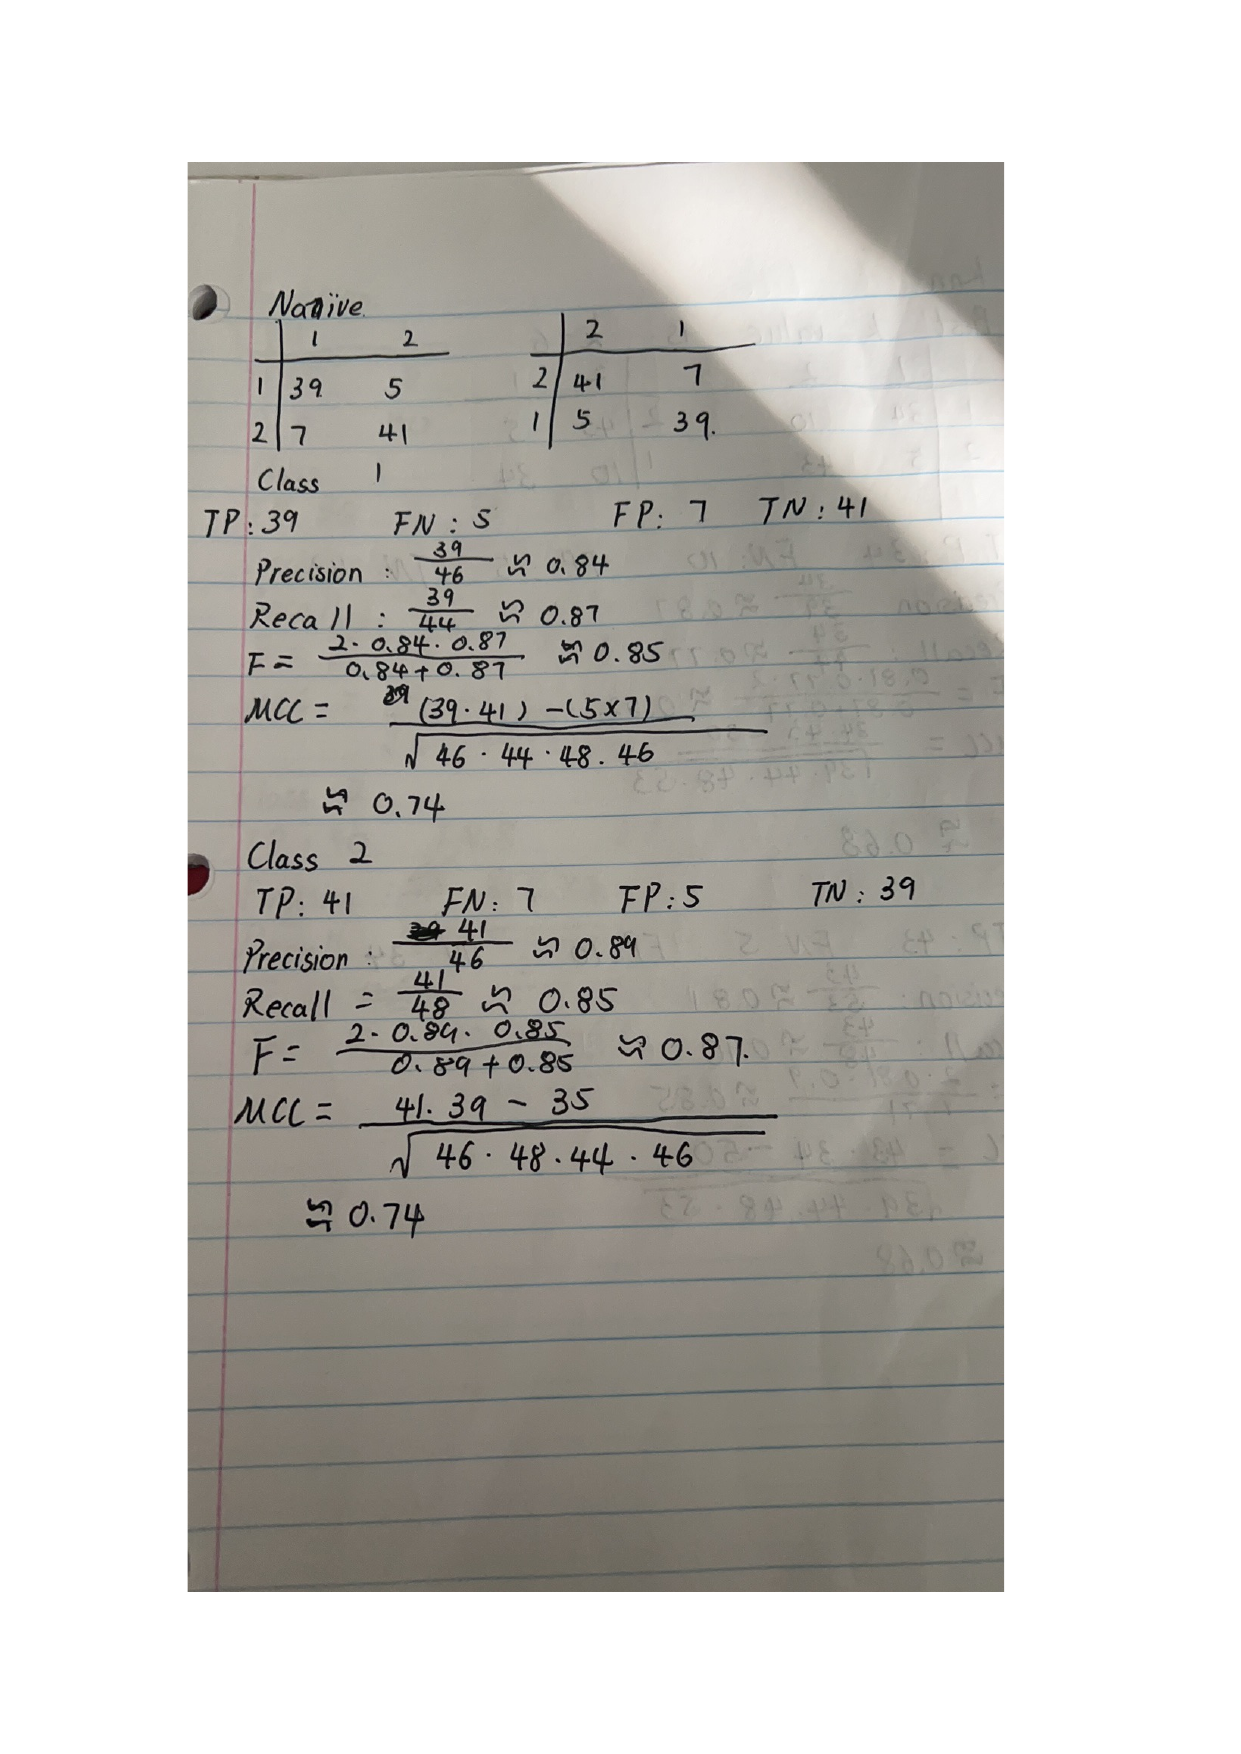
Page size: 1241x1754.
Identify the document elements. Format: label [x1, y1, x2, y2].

picture [187, 162, 1005, 1592]
